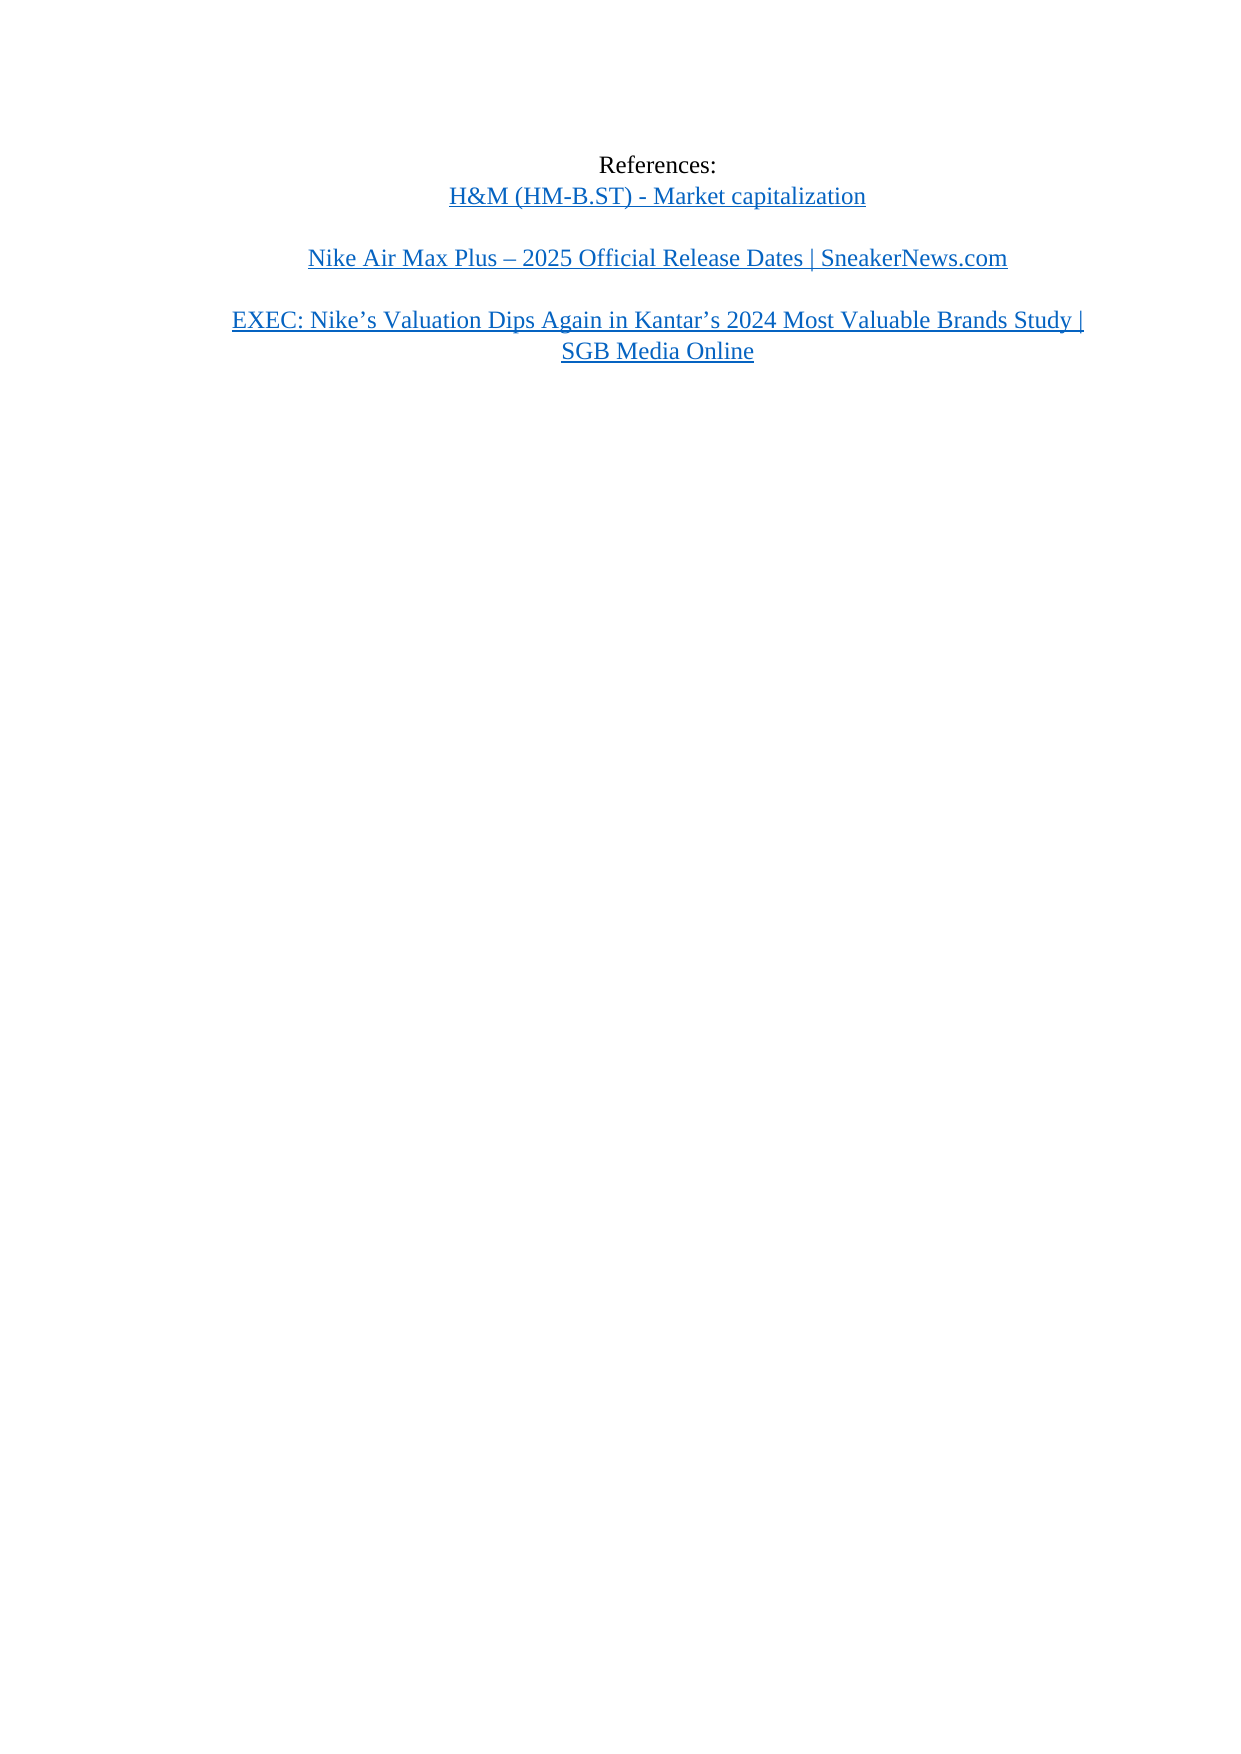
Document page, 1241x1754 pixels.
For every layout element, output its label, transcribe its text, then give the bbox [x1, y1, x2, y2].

list References: [225, 150, 1090, 179]
list H&M (HM-B.ST) - Market capitalization [225, 181, 1090, 210]
list EXEC: Nike’s Valuation Dips Again in Kantar’s 2024 Most Valuable Brands Study | SGB Media Online [225, 305, 1090, 365]
list Nike Air Max Plus – 2025 Official Release Dates | SneakerNews.com [225, 243, 1090, 272]
